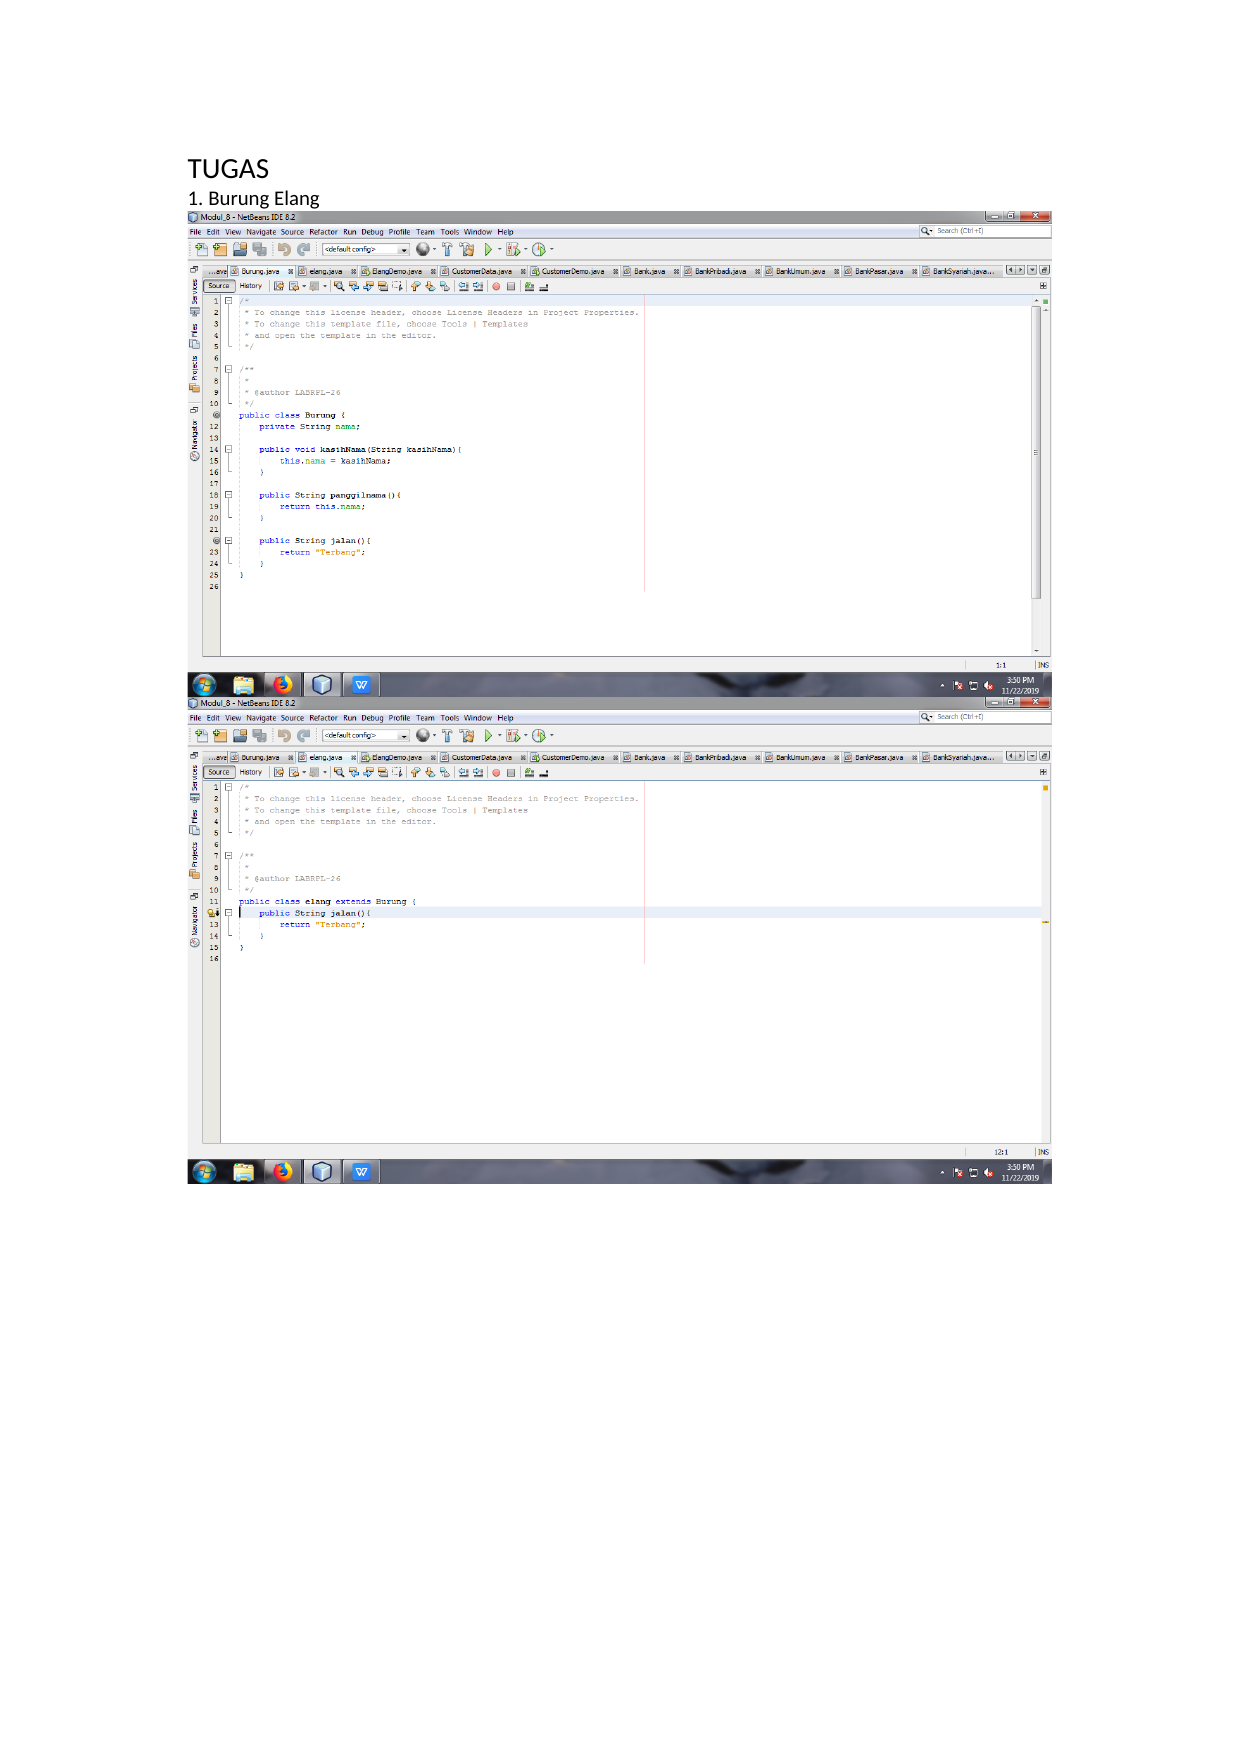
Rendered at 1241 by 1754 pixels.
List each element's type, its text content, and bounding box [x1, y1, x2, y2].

picture [187, 211, 1052, 1184]
list Burung Elang [187, 186, 1053, 211]
text TUGAS [187, 150, 1053, 186]
